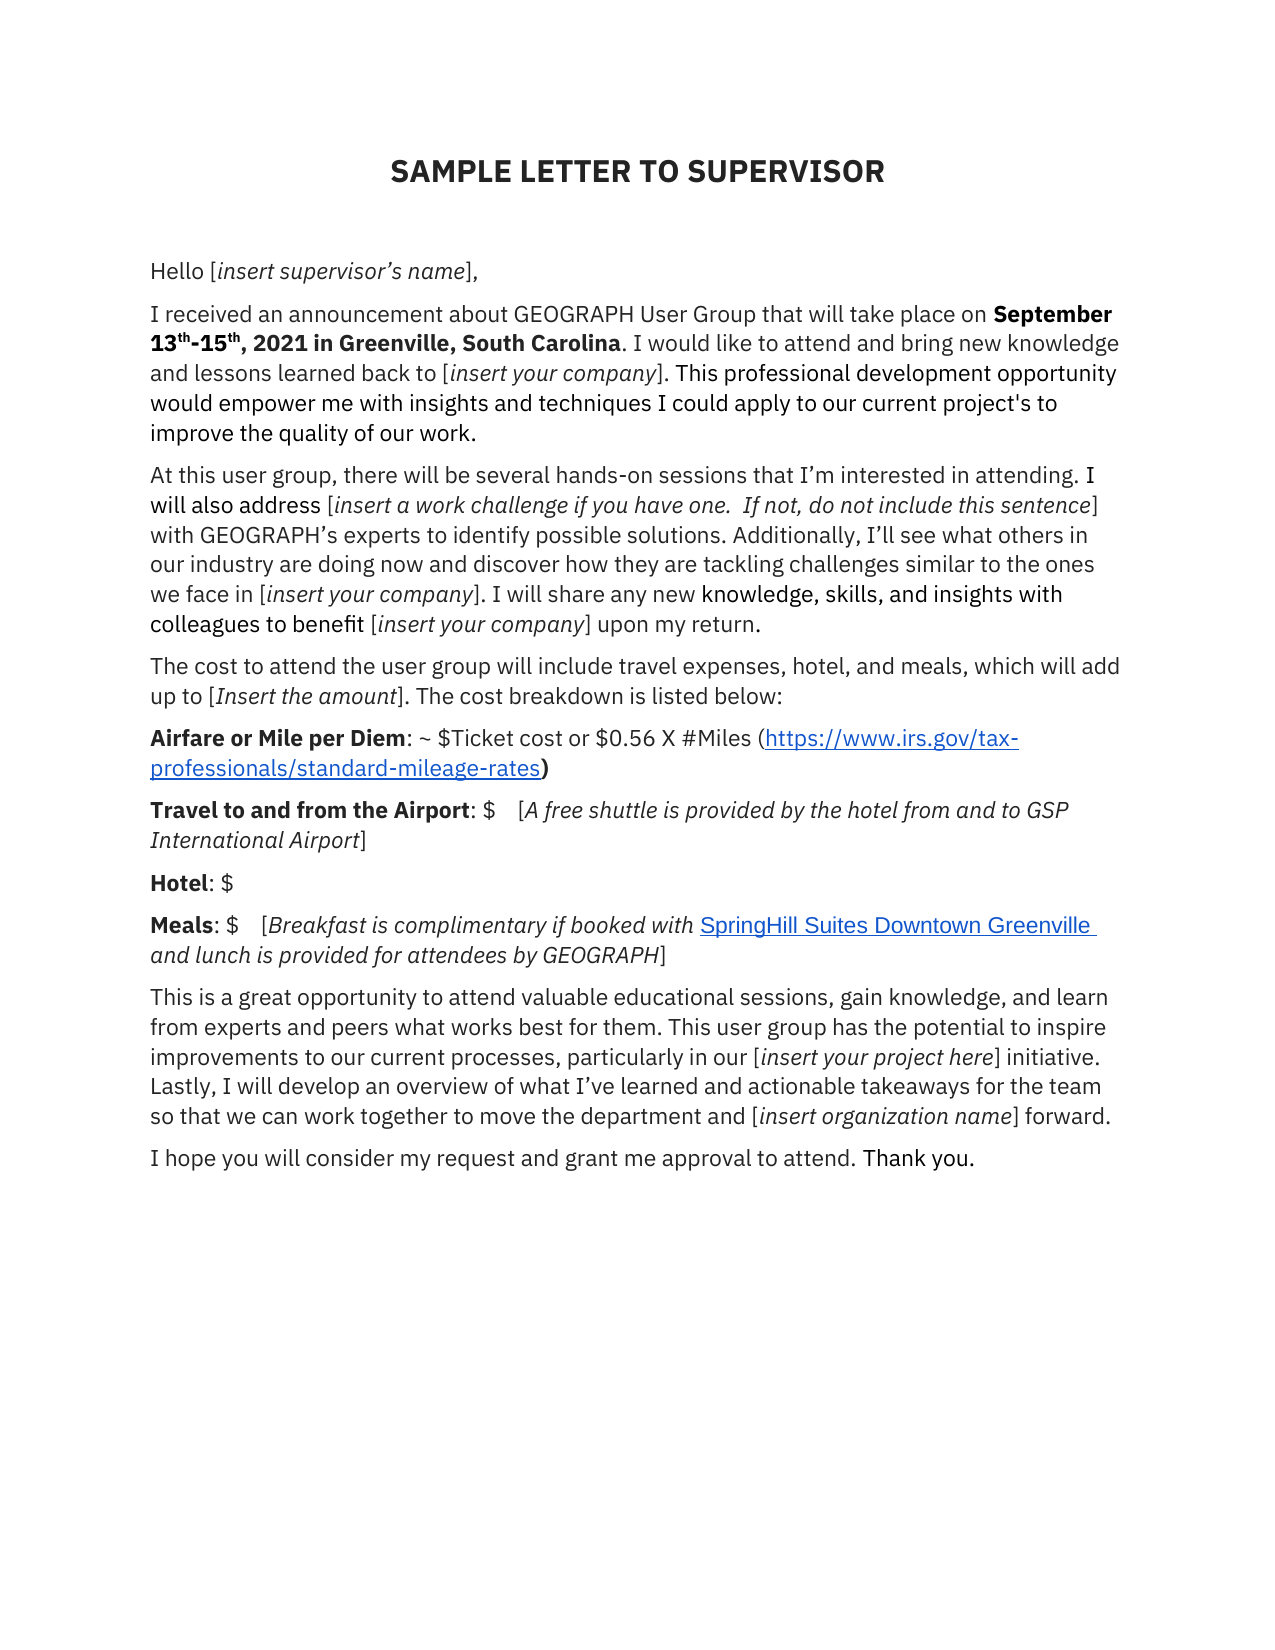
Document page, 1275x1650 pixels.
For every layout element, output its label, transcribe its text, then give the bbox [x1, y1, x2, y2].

text SAMPLE LETTER TO SUPERVISOR [150, 150, 1125, 191]
text This is a great opportunity to attend valuable educational sessions, gain knowledge, and learn from experts and peers what works best for them. This user group has the potential to inspire improvements to our current processes, particularly in our [insert your project here] initiative. Lastly, I will develop an overview of what I’ve learned and actionable takeaways for the team so that we can work together to move the department and [insert organization name] forward. [150, 982, 1125, 1131]
text Meals: $ [Breakfast is complimentary if booked with SpringHill Suites Downtown Greenville and lunch is provided for attendees by GEOGRAPH] [150, 910, 1125, 969]
text Hotel: $ [150, 867, 1125, 897]
text Airfare or Mile per Diem: ~ $Ticket cost or $0.56 X #Miles (https://www.irs.gov/tax-professionals/standard-mileage-rates) [150, 723, 1125, 783]
text At this user group, there will be several hands-on sessions that I’m interested in attending. I will also address [insert a work challenge if you have one. If not, do not include this sentence] with GEOGRAPH’s experts to identify possible solutions. Additionally, I’ll see what others in our industry are doing now and discover how they are tackling challenges similar to the ones we face in [insert your company]. I will share any new knowledge, skills, and insights with colleagues to benefit [insert your company] upon my return. [150, 460, 1125, 639]
text I received an announcement about GEOGRAPH User Group that will take place on September 13th-15th, 2021 in Greenville, South Carolina. I would like to attend and bring new knowledge and lessons learned back to [insert your company]. This professional development opportunity would empower me with insights and techniques I could apply to our current project's to improve the quality of our work. [150, 298, 1125, 447]
text Hello [insert supervisor’s name], [150, 256, 1125, 286]
text I hope you will consider my request and grant me approval to attend. Thank you. [150, 1143, 1125, 1173]
text Travel to and from the Airport: $ [A free shuttle is provided by the hotel from and to GSP International Airport] [150, 795, 1125, 855]
text The cost to attend the user group will include travel expenses, hotel, and meals, which will add up to [Insert the amount]. The cost breakdown is listed below: [150, 651, 1125, 711]
